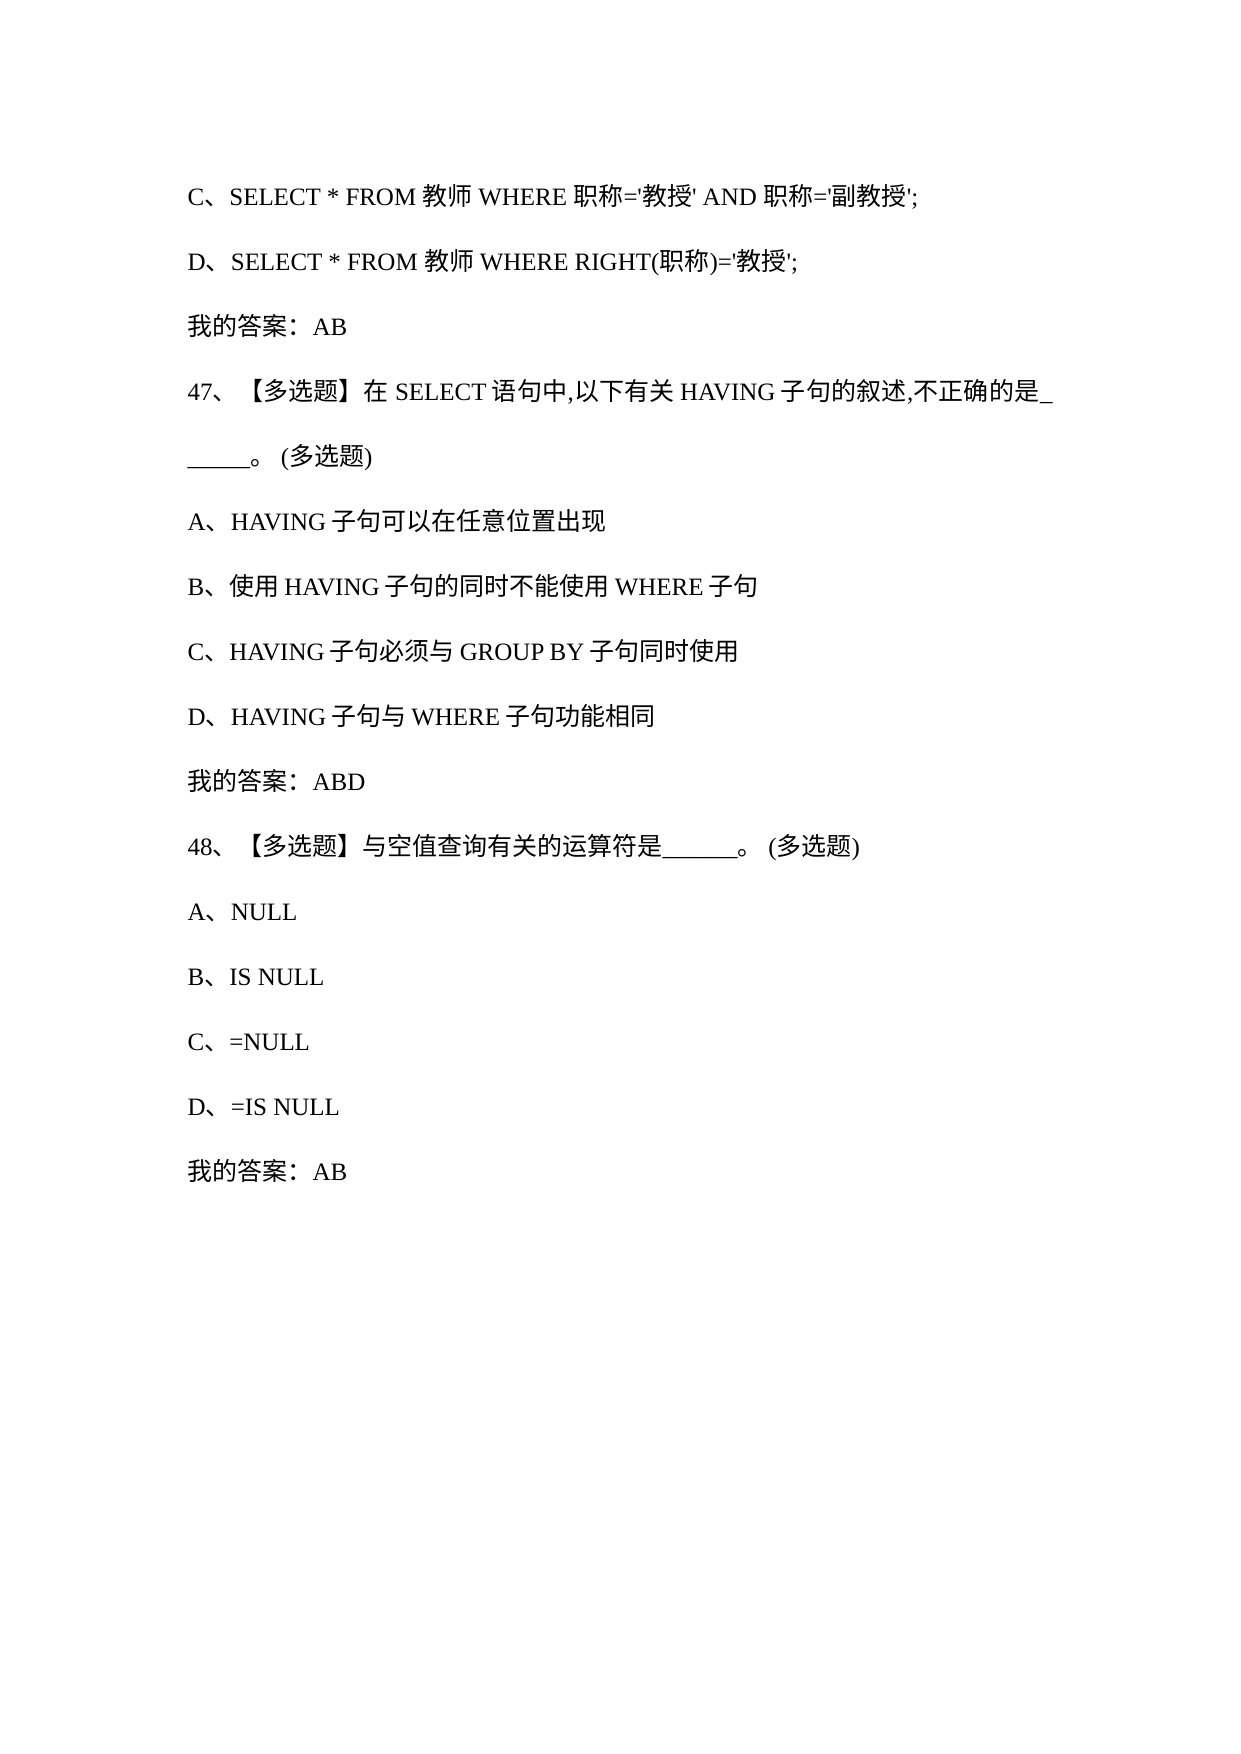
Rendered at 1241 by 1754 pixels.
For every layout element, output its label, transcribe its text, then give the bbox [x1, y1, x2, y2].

text D、HAVING子句与WHERE子句功能相同 [187, 682, 1053, 747]
text C、=NULL [187, 1007, 1053, 1072]
text A、NULL [187, 877, 1053, 942]
text 我的答案：ABD [187, 747, 1053, 812]
text 48、【多选题】与空值查询有关的运算符是______。 (多选题) [187, 812, 1053, 877]
text 47、【多选题】在SELECT语句中,以下有关HAVING子句的叙述,不正确的是______。 (多选题) [187, 357, 1053, 487]
text B、IS NULL [187, 942, 1053, 1007]
text 我的答案：AB [187, 292, 1053, 357]
text A、HAVING子句可以在任意位置出现 [187, 487, 1053, 552]
text C、HAVING子句必须与GROUP BY子句同时使用 [187, 617, 1053, 682]
text B、使用HAVING子句的同时不能使用WHERE子句 [187, 552, 1053, 617]
text 我的答案：AB [187, 1137, 1053, 1202]
text C、SELECT * FROM 教师 WHERE 职称='教授' AND 职称='副教授'; [187, 162, 1053, 227]
text D、SELECT * FROM 教师 WHERE RIGHT(职称)='教授'; [187, 227, 1053, 292]
text D、=IS NULL [187, 1072, 1053, 1137]
